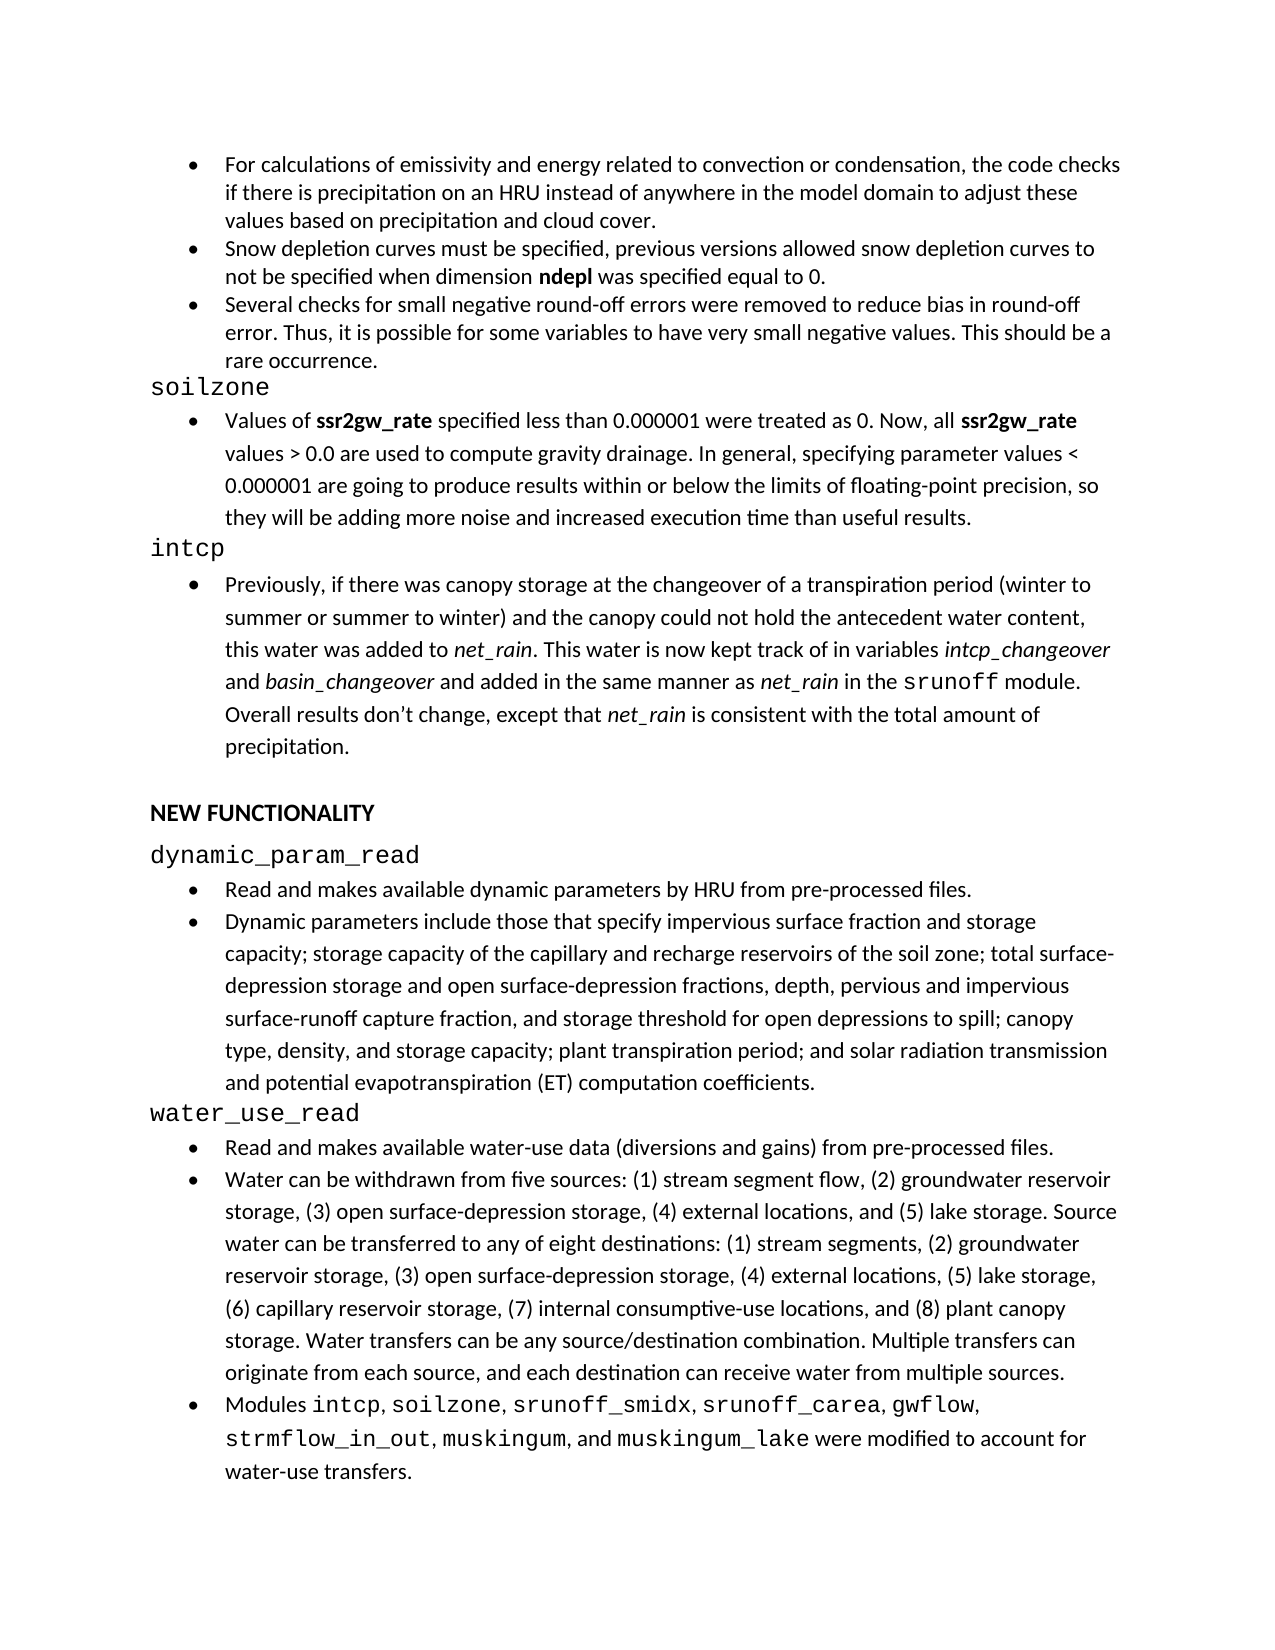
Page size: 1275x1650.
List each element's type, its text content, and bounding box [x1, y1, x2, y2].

text NEW FUNCTIONALITY [150, 797, 1125, 827]
list Values of ssr2gw_rate specified less than 0.000001 were treated as 0. Now, all ssr2gw_rate values > 0.0 are used to compute gravity drainage. In general, specifying parameter values < 0.000001 are going to produce results within or below the limits of floating-point precision, so they will be adding more noise and increased execution time than useful results. [187, 407, 1125, 531]
list Several checks for small negative round-off errors were removed to reduce bias in round-off error. Thus, it is possible for some variables to have very small negative values. This should be a rare occurrence. [187, 290, 1125, 374]
text intcp [150, 535, 1125, 564]
text soilzone [150, 374, 1125, 402]
list Previously, if there was canopy storage at the changeover of a transpiration period (winter to summer or summer to winter) and the canopy could not hold the antecedent water content, this water was added to net_rain. This water is now kept track of in variables intcp_changeover and basin_changeover and added in the same manner as net_rain in the srunoff module. Overall results don’t change, except that net_rain is consistent with the total amount of precipitation. [187, 568, 1125, 761]
list For calculations of emissivity and energy related to convection or condensation, the code checks if there is precipitation on an HRU instead of anywhere in the model domain to adjust these values based on precipitation and cloud cover. [187, 150, 1125, 234]
list Read and makes available dynamic parameters by HRU from pre-processed files. [187, 875, 1125, 903]
list Modules intcp, soilzone, srunoff_smidx, srunoff_carea, gwflow, strmflow_in_out, muskingum, and muskingum_lake were modified to account for water-use transfers. [187, 1390, 1125, 1485]
text water_use_read [150, 1100, 1125, 1129]
list Snow depletion curves must be specified, previous versions allowed snow depletion curves to not be specified when dimension ndepl was specified equal to 0. [187, 234, 1125, 290]
list Read and makes available water-use data (diversions and gains) from pre-processed files. [187, 1133, 1125, 1161]
text dynamic_param_read [150, 843, 1125, 871]
list Dynamic parameters include those that specify impervious surface fraction and storage capacity; storage capacity of the capillary and recharge reservoirs of the soil zone; total surface-depression storage and open surface-depression fractions, depth, pervious and impervious surface-runoff capture fraction, and storage threshold for open depressions to spill; canopy type, density, and storage capacity; plant transpiration period; and solar radiation transmission and potential evapotranspiration (ET) computation coefficients. [187, 907, 1125, 1096]
